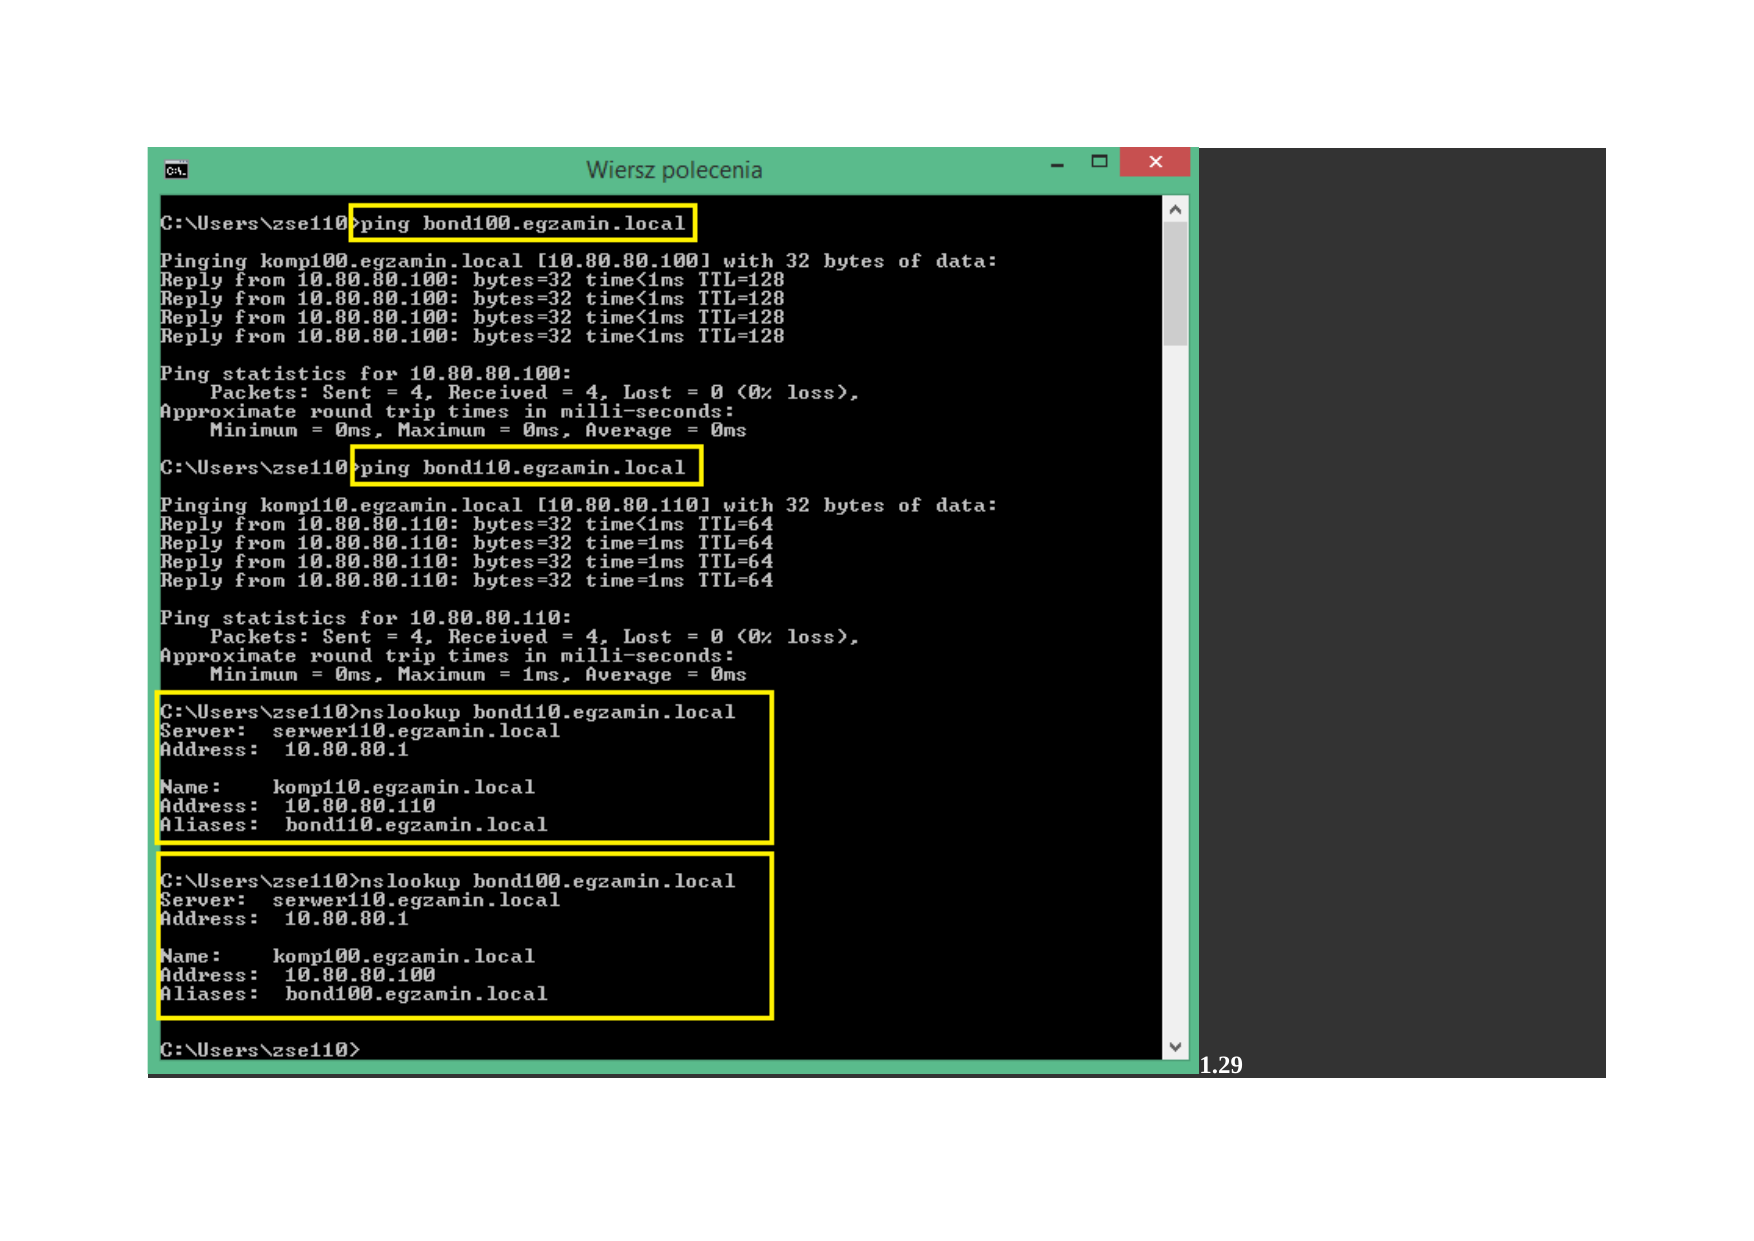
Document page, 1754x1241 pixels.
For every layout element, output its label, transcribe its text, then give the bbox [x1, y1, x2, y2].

picture [147, 147, 1199, 1074]
